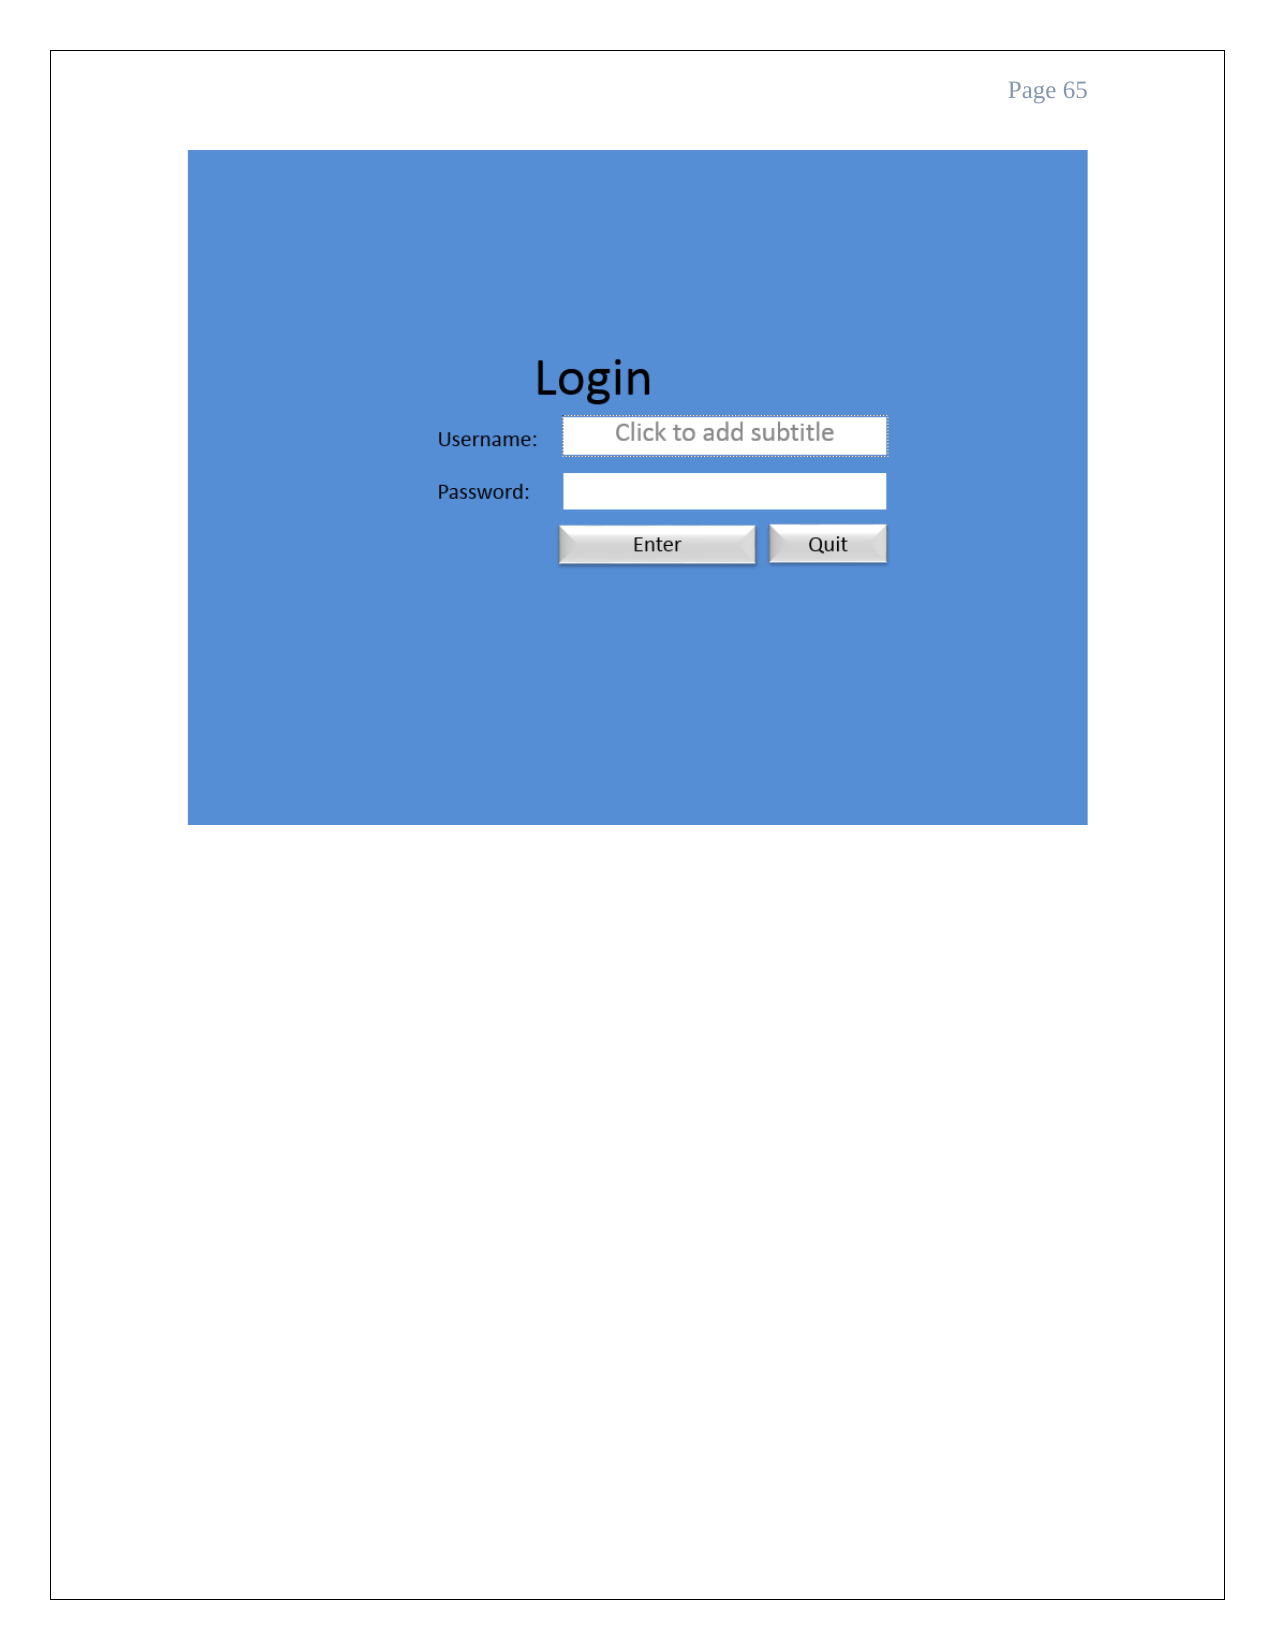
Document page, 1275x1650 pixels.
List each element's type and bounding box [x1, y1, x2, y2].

picture [187, 150, 1088, 825]
